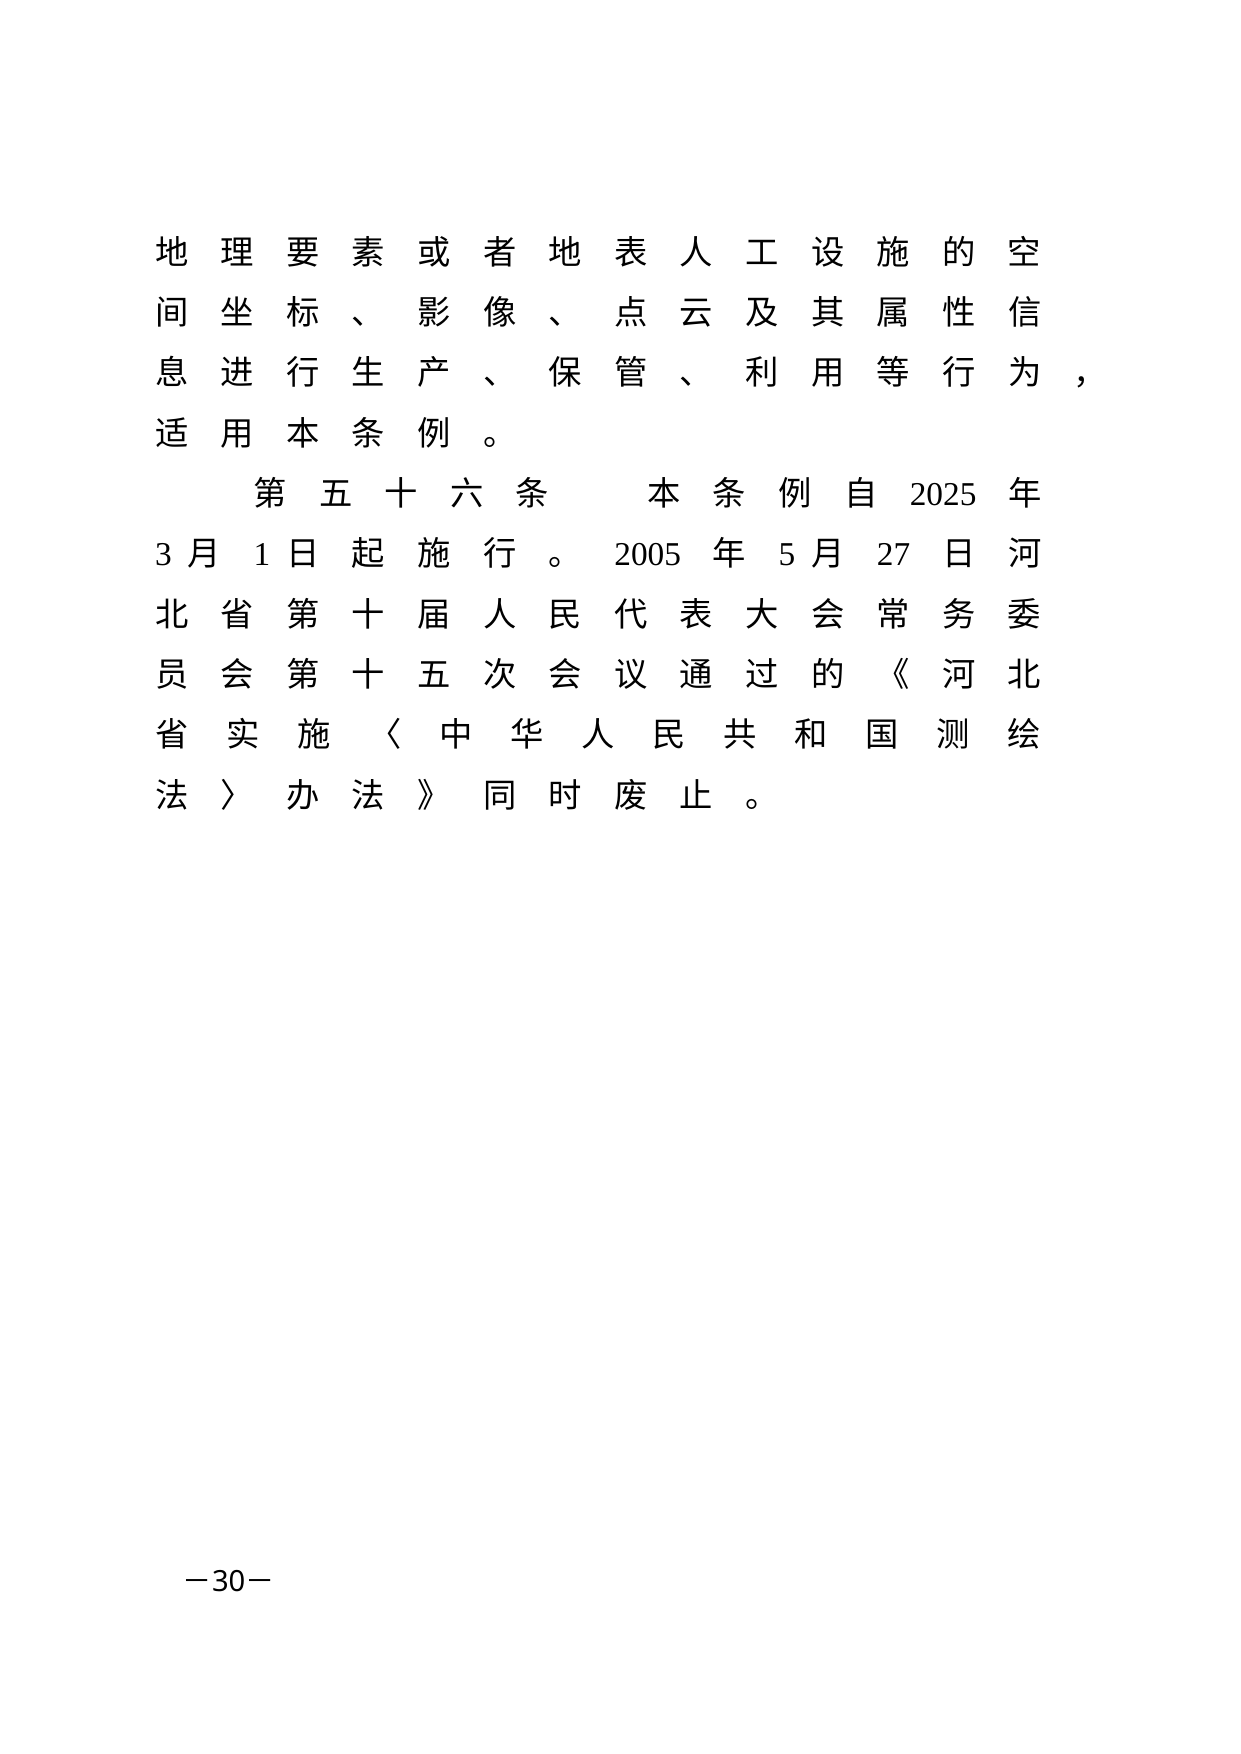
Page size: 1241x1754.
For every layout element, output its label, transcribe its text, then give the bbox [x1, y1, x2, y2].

text 第五十六条 本条例自2025年3月1日起施行。2005年5月27日河北省第十届人民代表大会常务委员会第十五次会议通过的《河北省实施〈中华人民共和国测绘法〉办法》同时废止。 [155, 461, 1073, 823]
text 第五十五条 使用智能网联汽车以及其他安装或者集成空间位置传感器的智能设备，对自然地理要素或者地表人工设施的空间坐标、影像、点云及其属性信息进行生产、保管、利用等行为，适用本条例。 [155, 219, 1073, 461]
